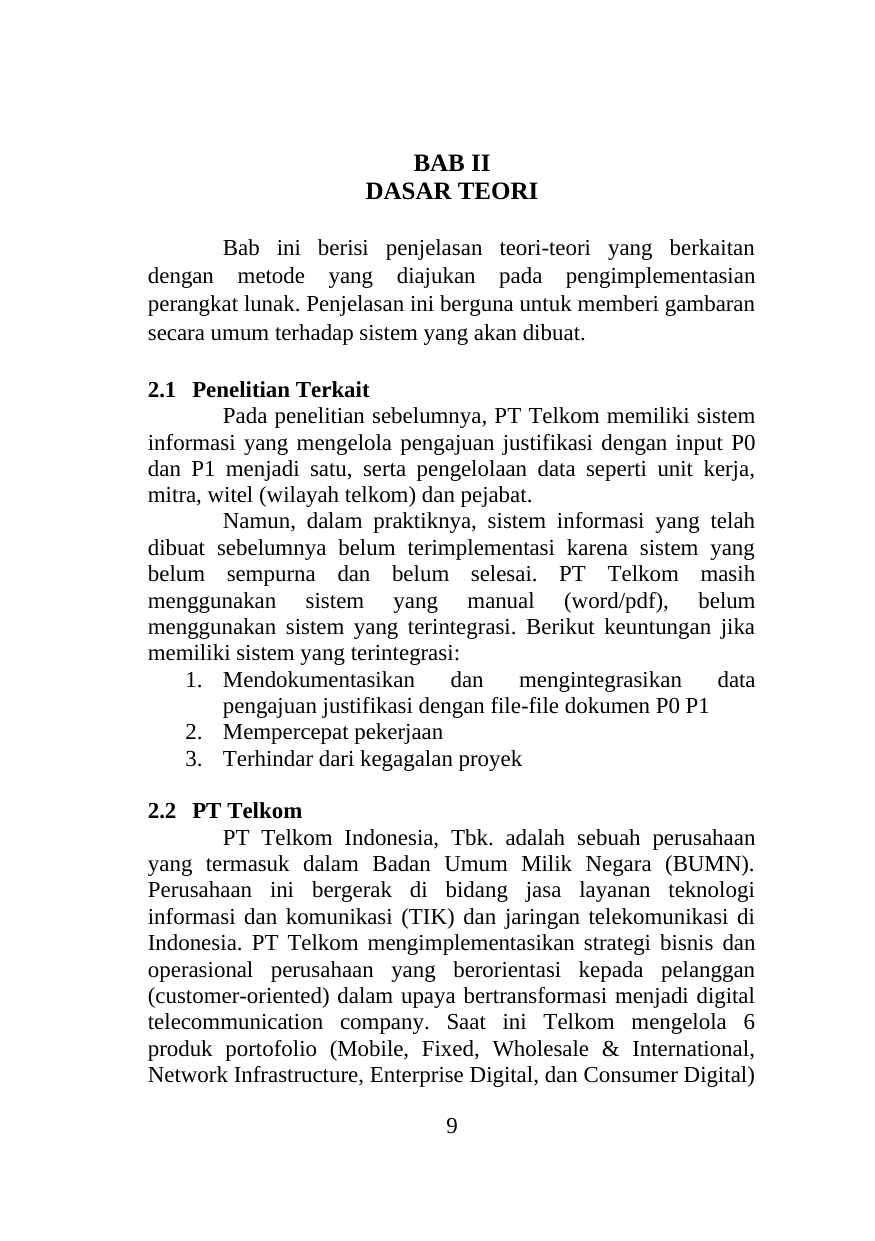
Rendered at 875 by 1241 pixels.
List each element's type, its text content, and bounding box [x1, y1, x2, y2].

subtitle BAB II DASAR TEORI [148, 148, 756, 205]
subtitle Penelitian Terkait [148, 376, 756, 402]
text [148, 824, 756, 1087]
list Mempercepat pekerjaan [185, 718, 756, 745]
text Pada penelitian sebelumnya, PT Telkom memiliki sistem informasi yang mengelola pengajuan justifikasi dengan input P0 dan P1 menjadi satu, serta pengelolaan data seperti unit kerja, mitra, witel (wilayah telkom) dan pejabat. [148, 402, 756, 508]
list Mendokumentasikan dan mengintegrasikan data pengajuan justifikasi dengan file-file dokumen P0 P1 [185, 666, 756, 718]
list Terhindar dari kegagalan proyek [185, 745, 756, 771]
subtitle PT Telkom [148, 797, 756, 824]
text Bab ini berisi penjelasan teori-teori yang berkaitan dengan metode yang diajukan pada pengimplementasian perangkat lunak. Penjelasan ini berguna untuk memberi gambaran secara umum terhadap sistem yang akan dibuat. [148, 234, 756, 345]
text Namun, dalam praktiknya, sistem informasi yang telah dibuat sebelumnya belum terimplementasi karena sistem yang belum sempurna dan belum selesai. PT Telkom masih menggunakan sistem yang manual (word/pdf), belum menggunakan sistem yang terintegrasi. Berikut keuntungan jika memiliki sistem yang terintegrasi: [148, 508, 756, 666]
